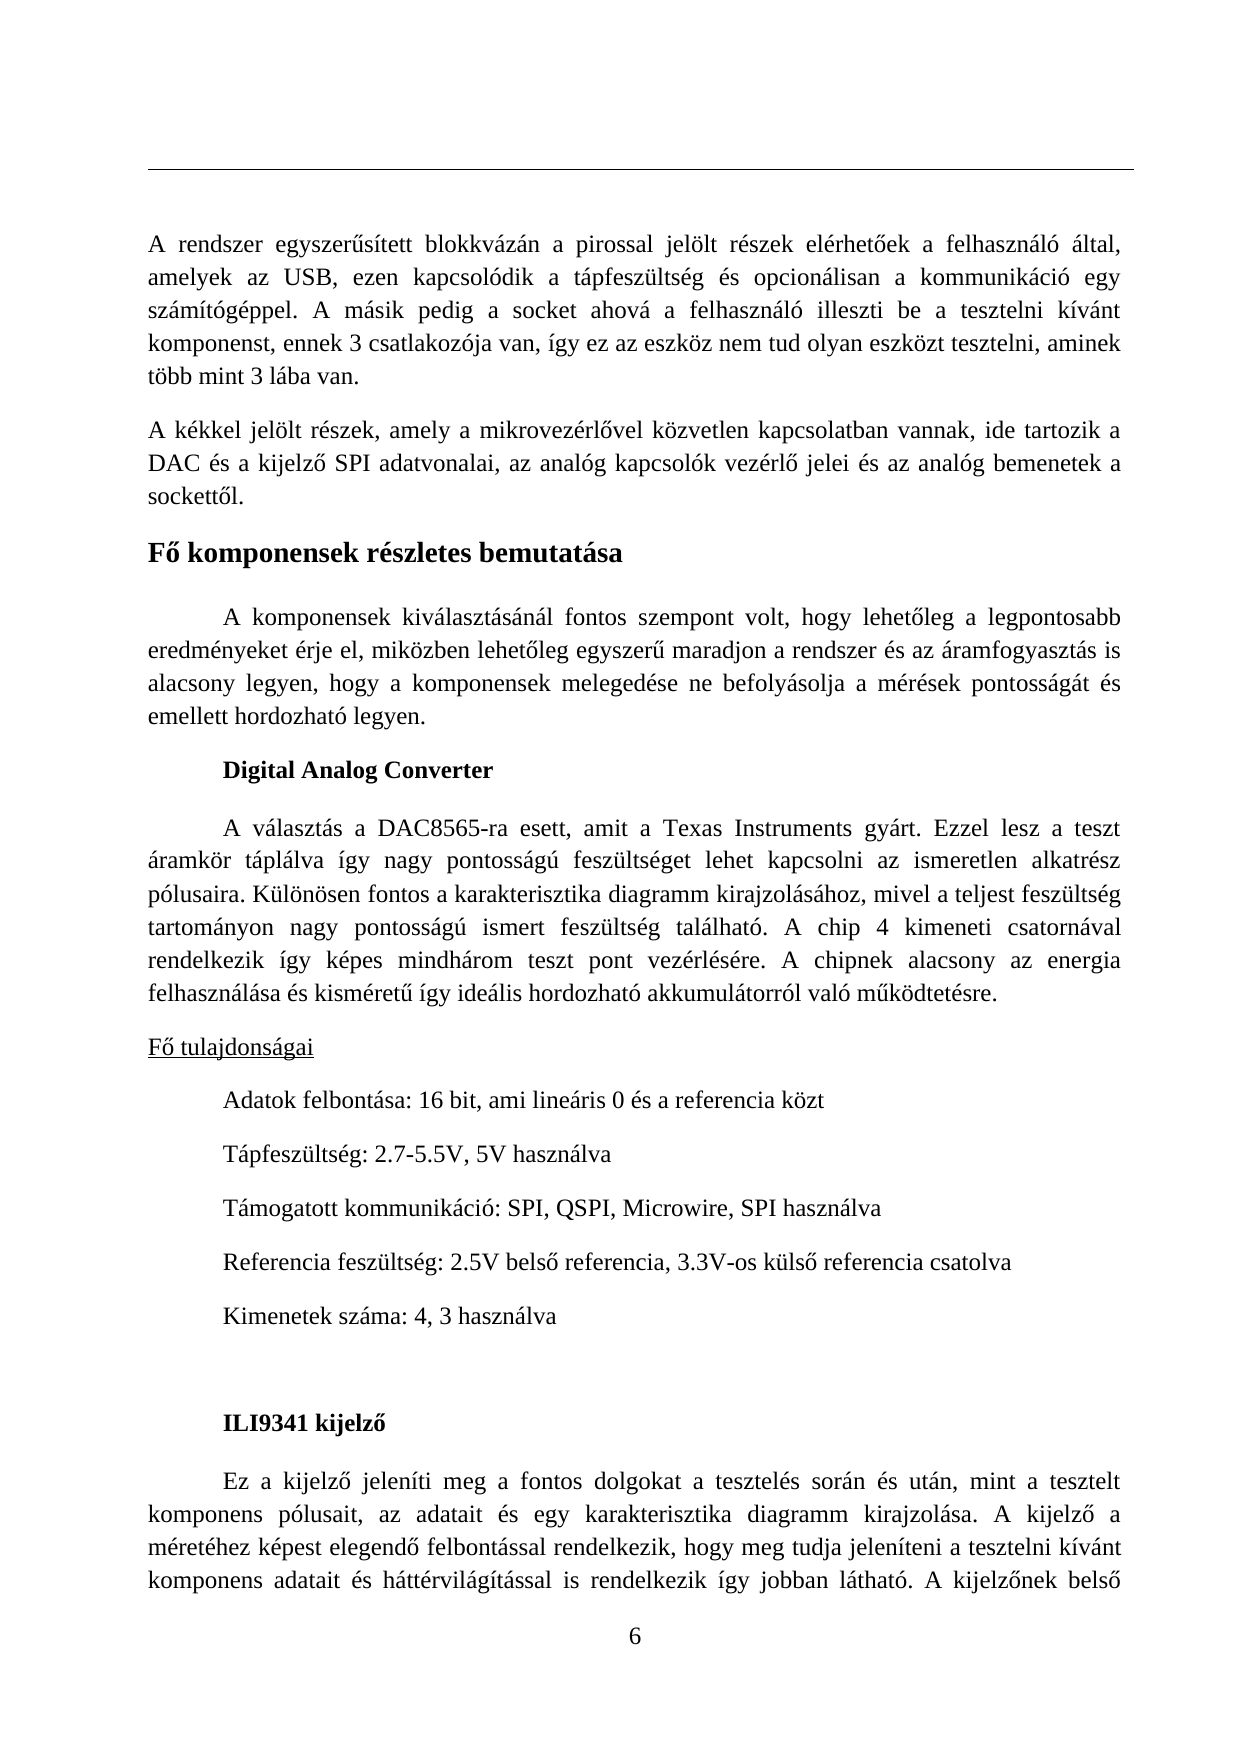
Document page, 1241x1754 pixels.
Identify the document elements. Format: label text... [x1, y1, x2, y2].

text A komponensek kiválasztásánál fontos szempont volt, hogy lehetőleg a legpontosabb eredményeket érje el, miközben lehetőleg egyszerű maradjon a rendszer és az áramfogyasztás is alacsony legyen, hogy a komponensek melegedése ne befolyásolja a mérések pontosságát és emellett hordozható legyen. [148, 602, 1122, 730]
subtitle Fő komponensek részletes bemutatása [148, 535, 1122, 569]
text Tápfeszültség: 2.7-5.5V, 5V használva [148, 1139, 1122, 1168]
subtitle ILI9341 kijelző [148, 1408, 1122, 1437]
text Támogatott kommunikáció: SPI, QSPI, Microwire, SPI használva [148, 1193, 1122, 1222]
text A rendszer egyszerűsített blokkvázán a pirossal jelölt részek elérhetőek a felhasználó által, amelyek az USB, ezen kapcsolódik a tápfeszültség és opcionálisan a kommunikáció egy számítógéppel. A másik pedig a socket ahová a felhasználó illeszti be a tesztelni kívánt komponenst, ennek 3 csatlakozója van, így ez az eszköz nem tud olyan eszközt tesztelni, aminek több mint 3 lába van. [148, 229, 1122, 390]
text A kékkel jelölt részek, amely a mikrovezérlővel közvetlen kapcsolatban vannak, ide tartozik a DAC és a kijelző SPI adatvonalai, az analóg kapcsolók vezérlő jelei és az analóg bemenetek a sockettől. [148, 415, 1122, 510]
subtitle Digital Analog Converter [148, 755, 1122, 784]
text A választás a DAC8565-ra esett, amit a Texas Instruments gyárt. Ezzel lesz a teszt áramkör táplálva így nagy pontosságú feszültséget lehet kapcsolni az ismeretlen alkatrész pólusaira. Különösen fontos a karakterisztika diagramm kirajzolásához, mivel a teljest feszültség tartományon nagy pontosságú ismert feszültség található. A chip 4 kimeneti csatornával rendelkezik így képes mindhárom teszt pont vezérlésére. A chipnek alacsony az energia felhasználása és kisméretű így ideális hordozható akkumulátorról való működtetésre. [148, 813, 1122, 1006]
text Referencia feszültség: 2.5V belső referencia, 3.3V-os külső referencia csatolva [148, 1247, 1122, 1276]
text Adatok felbontása: 16 bit, ami lineáris 0 és a referencia közt [148, 1085, 1122, 1114]
text Kimenetek száma: 4, 3 használva [148, 1301, 1122, 1329]
text Fő tulajdonságai [148, 1032, 1122, 1060]
